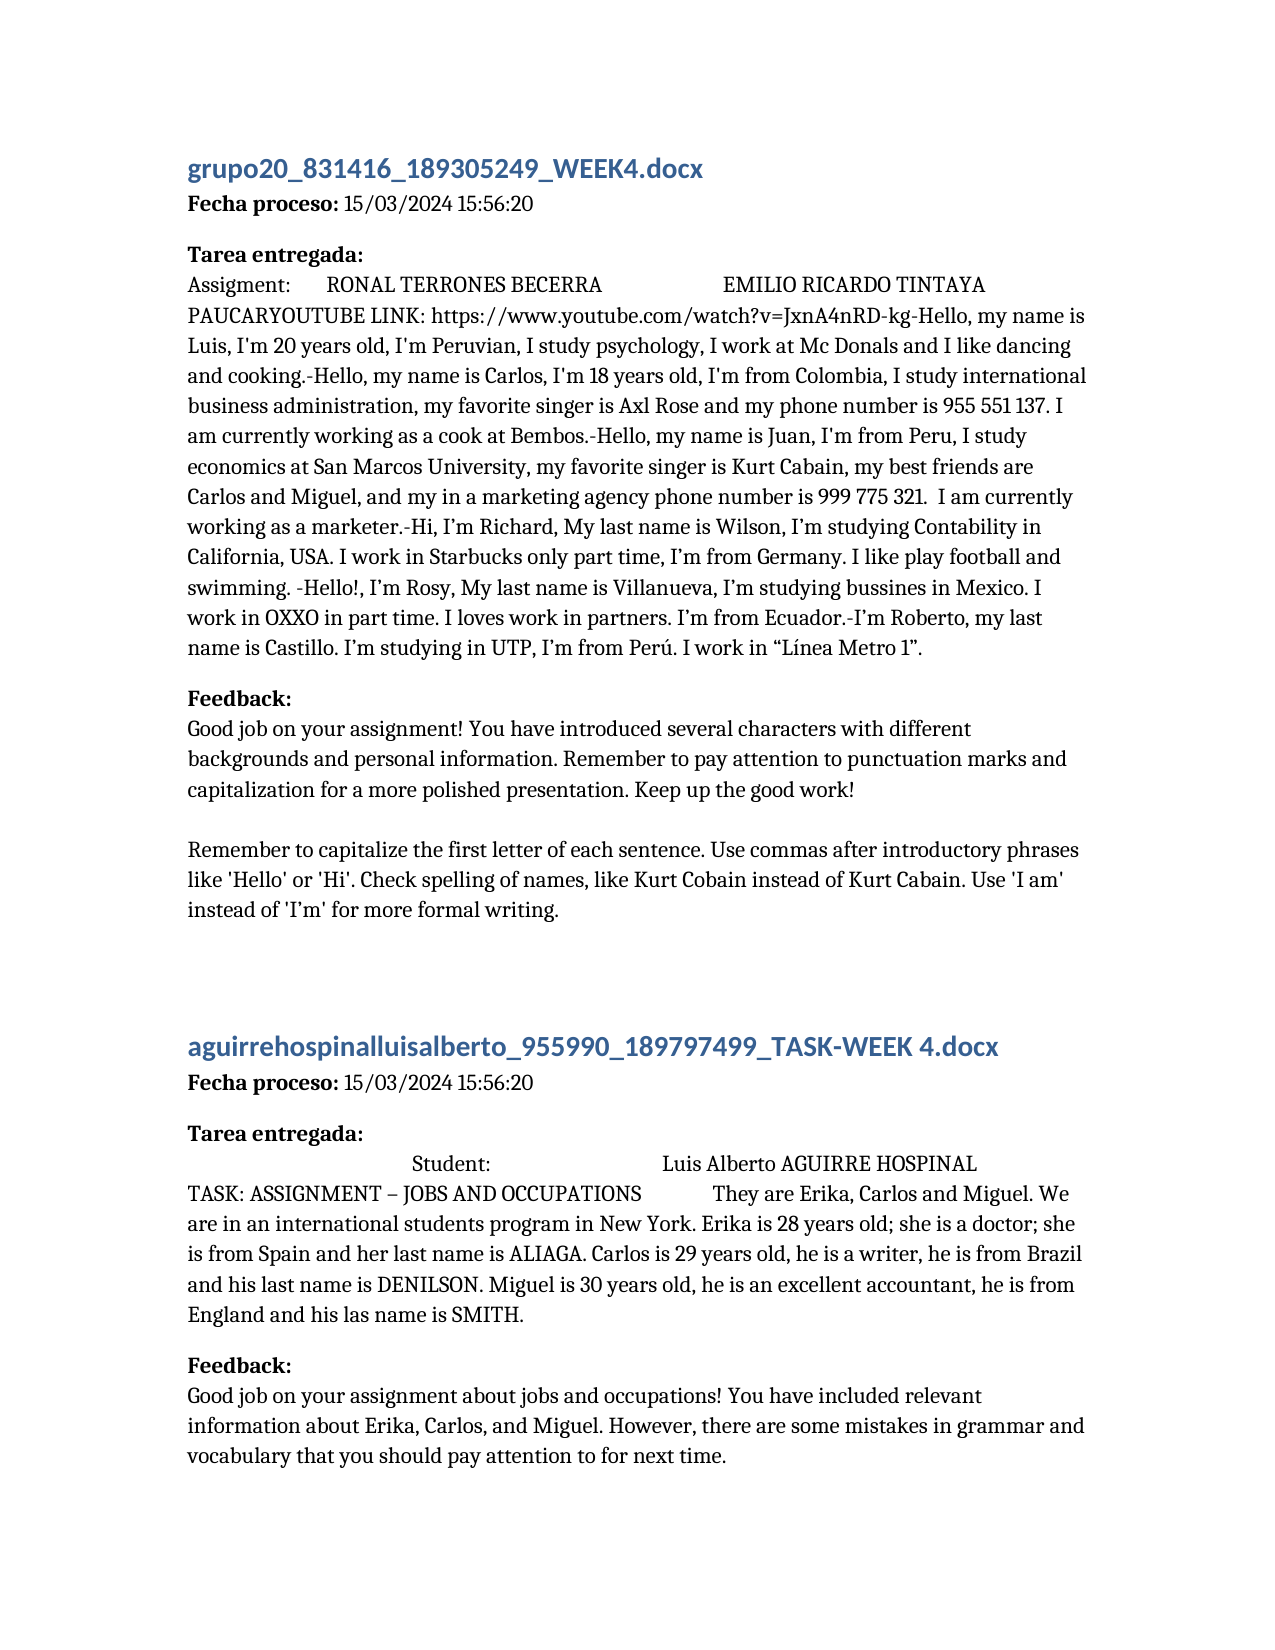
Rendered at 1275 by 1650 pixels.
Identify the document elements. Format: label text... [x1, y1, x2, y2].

text Fecha proceso: 15/03/2024 15:56:20 [187, 191, 1087, 217]
text Tarea entregada: Assigment: RONAL TERRONES BECERRA EMILIO RICARDO TINTAYA PAUCARYOUTUBE LINK: https://www.youtube.com/watch?v=JxnA4nRD-kg-Hello, my name is Luis, I'm 20 years old, I'm Peruvian, I study psychology, I work at Mc Donals and I like dancing and cooking.-Hello, my name is Carlos, I'm 18 years old, I'm from Colombia, I study international business administration, my favorite singer is Axl Rose and my phone number is 955 551 137. I am currently working as a cook at Bembos.-Hello, my name is Juan, I'm from Peru, I study economics at San Marcos University, my favorite singer is Kurt Cabain, my best friends are Carlos and Miguel, and my in a marketing agency phone number is 999 775 321. I am currently working as a marketer.-Hi, I’m Richard, My last name is Wilson, I’m studying Contability in California, USA. I work in Starbucks only part time, I’m from Germany. I like play football and swimming. -Hello!, I’m Rosy, My last name is Villanueva, I’m studying bussines in Mexico. I work in OXXO in part time. I loves work in partners. I’m from Ecuador.-I’m Roberto, my last name is Castillo. I’m studying in UTP, I’m from Perú. I work in “Línea Metro 1”. [187, 242, 1087, 661]
text Fecha proceso: 15/03/2024 15:56:20 [187, 1069, 1087, 1096]
subtitle aguirrehospinalluisalberto_955990_189797499_TASK-WEEK 4.docx [187, 1028, 1087, 1064]
text Tarea entregada: Student: Luis Alberto AGUIRRE HOSPINAL TASK: ASSIGNMENT – JOBS AND OCCUPATIONS They are Erika, Carlos and Miguel. We are in an international students program in New York. Erika is 28 years old; she is a doctor; she is from Spain and her last name is ALIAGA. Carlos is 29 years old, he is a writer, he is from Brazil and his last name is DENILSON. Miguel is 30 years old, he is an excellent accountant, he is from England and his las name is SMITH. [187, 1120, 1087, 1328]
subtitle grupo20_831416_189305249_WEEK4.docx [187, 150, 1087, 186]
text Feedback: Good job on your assignment! You have introduced several characters with different backgrounds and personal information. Remember to pay attention to punctuation marks and capitalization for a more polished presentation. Keep up the good work! Remember to capitalize the first letter of each sentence. Use commas after introductory phrases like 'Hello' or 'Hi'. Check spelling of names, like Kurt Cobain instead of Kurt Cabain. Use 'I am' instead of 'I’m' for more formal writing. [187, 686, 1087, 923]
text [187, 1353, 1087, 1500]
